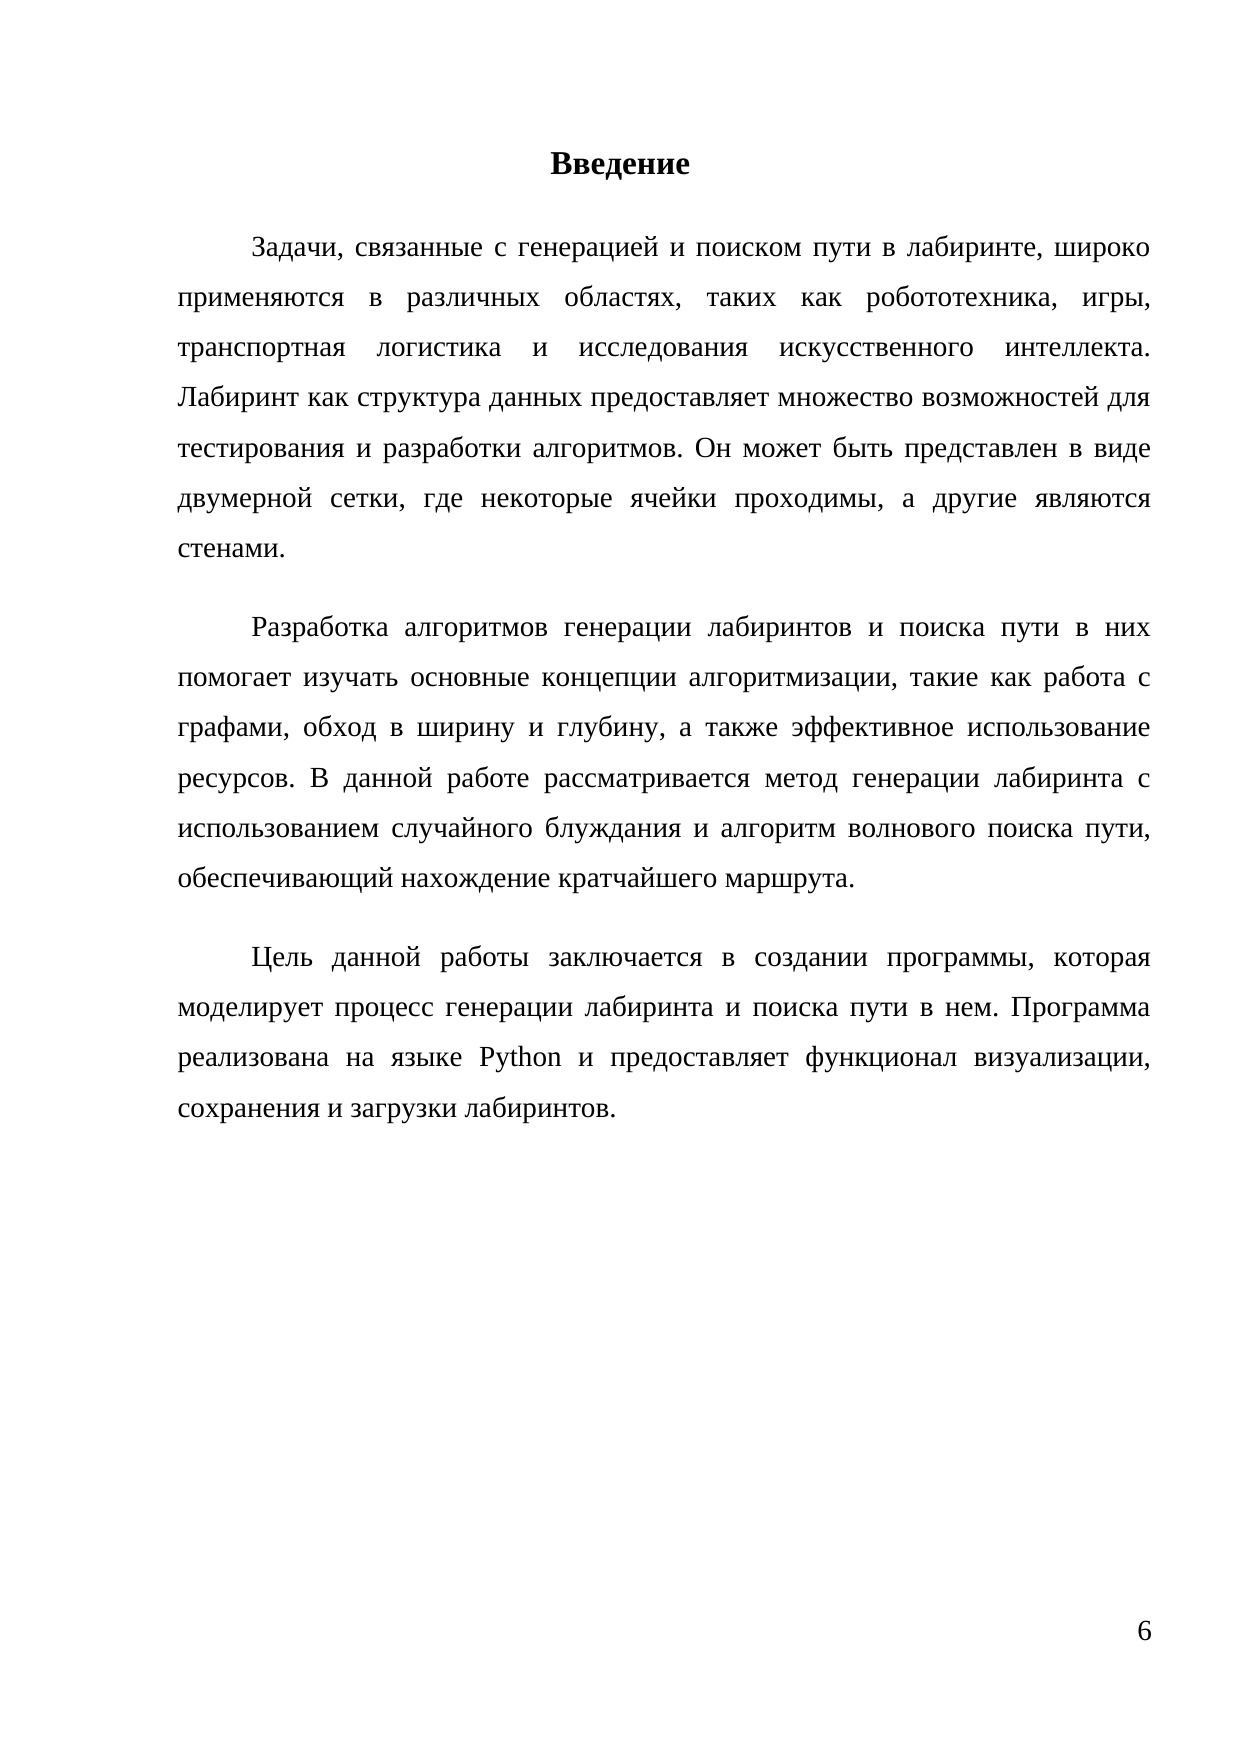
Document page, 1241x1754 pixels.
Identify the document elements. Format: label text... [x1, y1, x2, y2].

subtitle Введение [88, 143, 1152, 181]
text Цель данной работы заключается в создании программы, которая моделирует процесс генерации лабиринта и поиска пути в нем. Программа реализована на языке Python и предоставляет функционал визуализации, сохранения и загрузки лабиринтов. [177, 939, 1152, 1123]
text Задачи, связанные с генерацией и поиском пути в лабиринте, широко применяются в различных областях, таких как робототехника, игры, транспортная логистика и исследования искусственного интеллекта. Лабиринт как структура данных предоставляет множество возможностей для тестирования и разработки алгоритмов. Он может быть представлен в виде двумерной сетки, где некоторые ячейки проходимы, а другие являются стенами. [177, 229, 1152, 564]
text Разработка алгоритмов генерации лабиринтов и поиска пути в них помогает изучать основные концепции алгоритмизации, такие как работа с графами, обход в ширину и глубину, а также эффективное использование ресурсов. В данной работе рассматривается метод генерации лабиринта с использованием случайного блуждания и алгоритм волнового поиска пути, обеспечивающий нахождение кратчайшего маршрута. [177, 609, 1152, 894]
